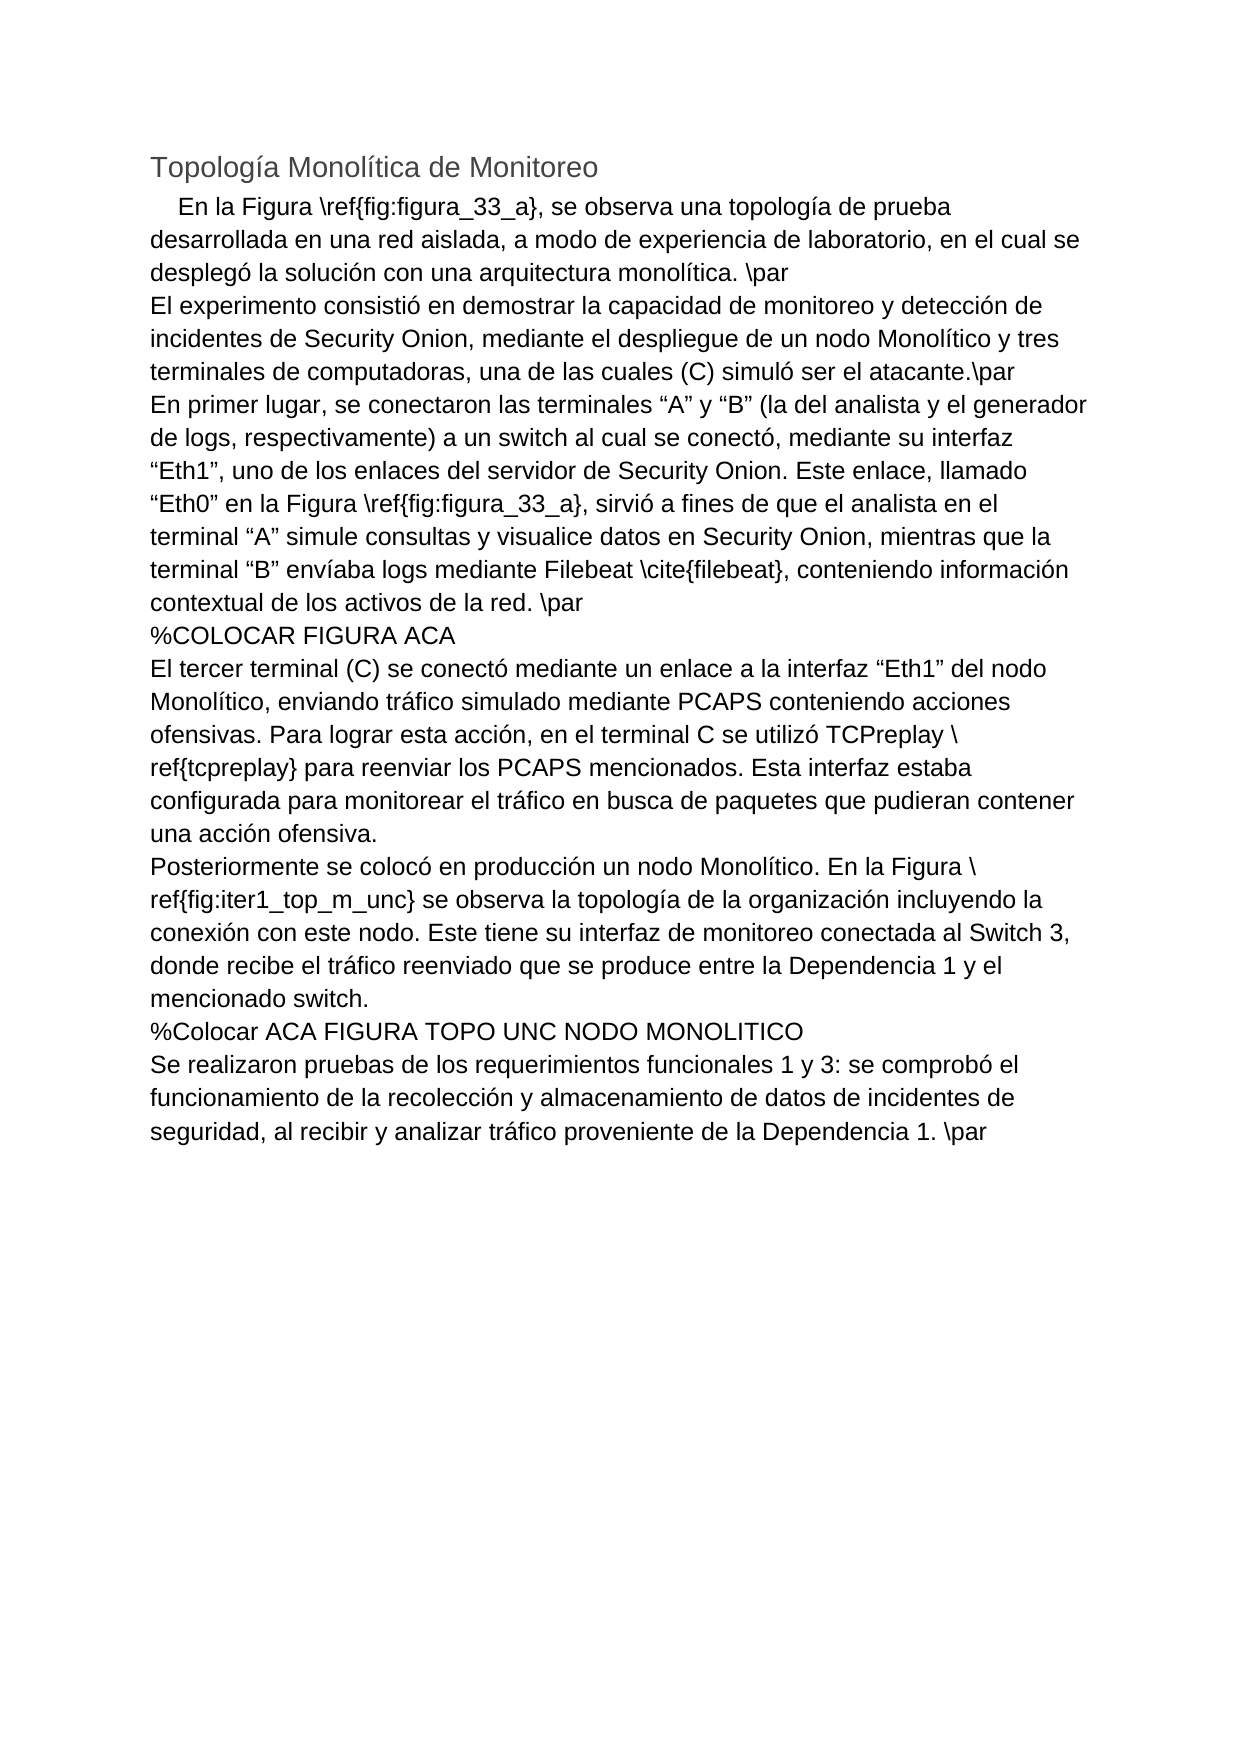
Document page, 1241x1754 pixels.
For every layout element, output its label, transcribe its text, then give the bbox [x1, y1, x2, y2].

subtitle Topología Monolítica de Monitoreo [150, 150, 1090, 183]
text %COLOCAR FIGURA ACA [150, 621, 1090, 650]
text Posteriormente se colocó en producción un nodo Monolítico. En la Figura \ref{fig:iter1_top_m_unc} se observa la topología de la organización incluyendo la conexión con este nodo. Este tiene su interfaz de monitoreo conectada al Switch 3, donde recibe el tráfico reenviado que se produce entre la Dependencia 1 y el mencionado switch. [150, 852, 1090, 1013]
text En la Figura \ref{fig:figura_33_a}, se observa una topología de prueba desarrollada en una red aislada, a modo de experiencia de laboratorio, en el cual se desplegó la solución con una arquitectura monolítica. \par [150, 192, 1090, 287]
text El tercer terminal (C) se conectó mediante un enlace a la interfaz “Eth1” del nodo Monolítico, enviando tráfico simulado mediante PCAPS conteniendo acciones ofensivas. Para lograr esta acción, en el terminal C se utilizó TCPreplay \ref{tcpreplay} para reenviar los PCAPS mencionados. Esta interfaz estaba configurada para monitorear el tráfico en busca de paquetes que pudieran contener una acción ofensiva. [150, 654, 1090, 848]
text Se realizaron pruebas de los requerimientos funcionales 1 y 3: se comprobó el funcionamiento de la recolección y almacenamiento de datos de incidentes de seguridad, al recibir y analizar tráfico proveniente de la Dependencia 1. \par [150, 1050, 1090, 1145]
text %Colocar ACA FIGURA TOPO UNC NODO MONOLITICO [150, 1017, 1090, 1046]
text En primer lugar, se conectaron las terminales “A” y “B” (la del analista y el generador de logs, respectivamente) a un switch al cual se conectó, mediante su interfaz “Eth1”, uno de los enlaces del servidor de Security Onion. Este enlace, llamado “Eth0” en la Figura \ref{fig:figura_33_a}, sirvió a fines de que el analista en el terminal “A” simule consultas y visualice datos en Security Onion, mientras que la terminal “B” envíaba logs mediante Filebeat \cite{filebeat}, conteniendo información contextual de los activos de la red. \par [150, 390, 1090, 617]
text El experimento consistió en demostrar la capacidad de monitoreo y detección de incidentes de Security Onion, mediante el despliegue de un nodo Monolítico y tres terminales de computadoras, una de las cuales (C) simuló ser el atacante.\par [150, 291, 1090, 386]
